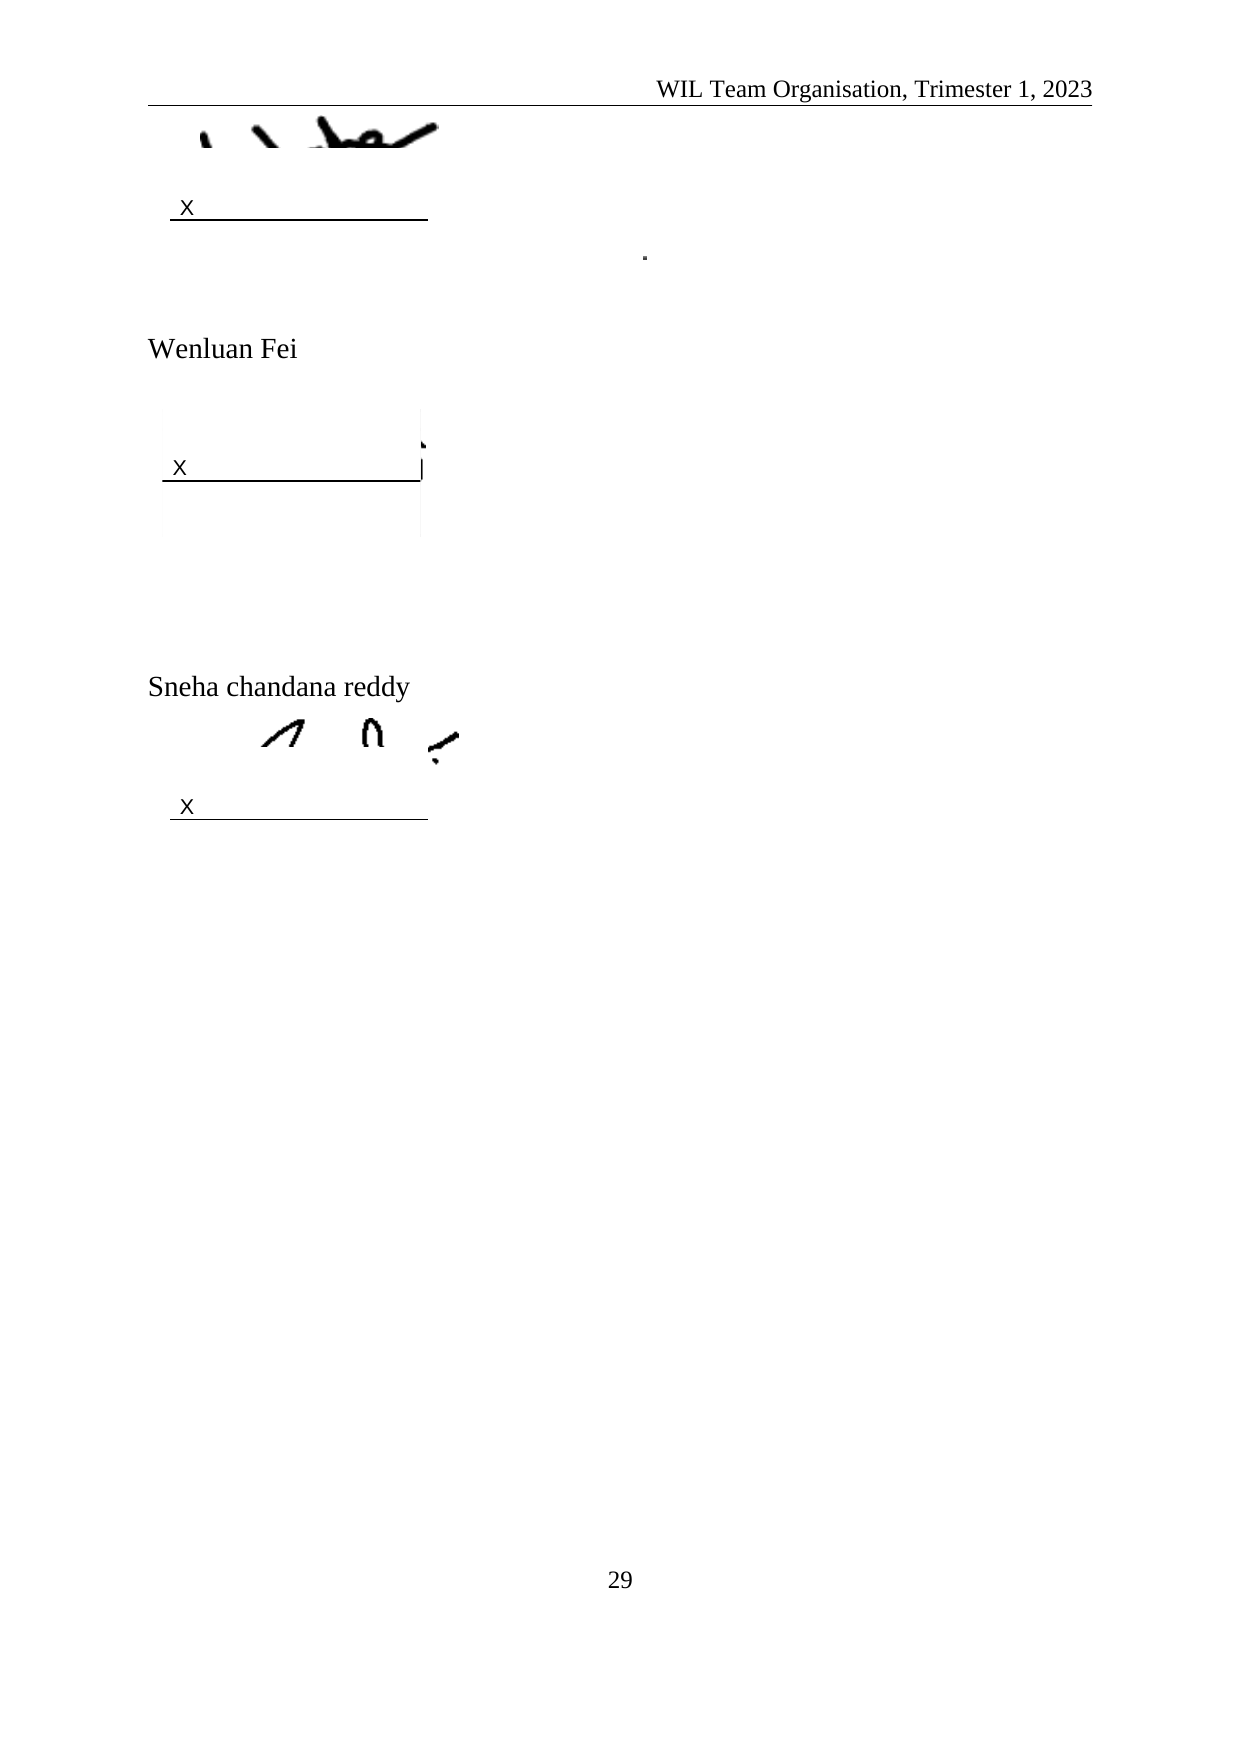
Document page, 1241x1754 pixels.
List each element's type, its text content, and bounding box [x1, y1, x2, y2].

picture [238, 718, 459, 849]
picture [421, 428, 426, 494]
picture [200, 115, 439, 220]
text Sneha chandana reddy [148, 669, 1092, 703]
text Wenluan Fei [148, 331, 1092, 364]
